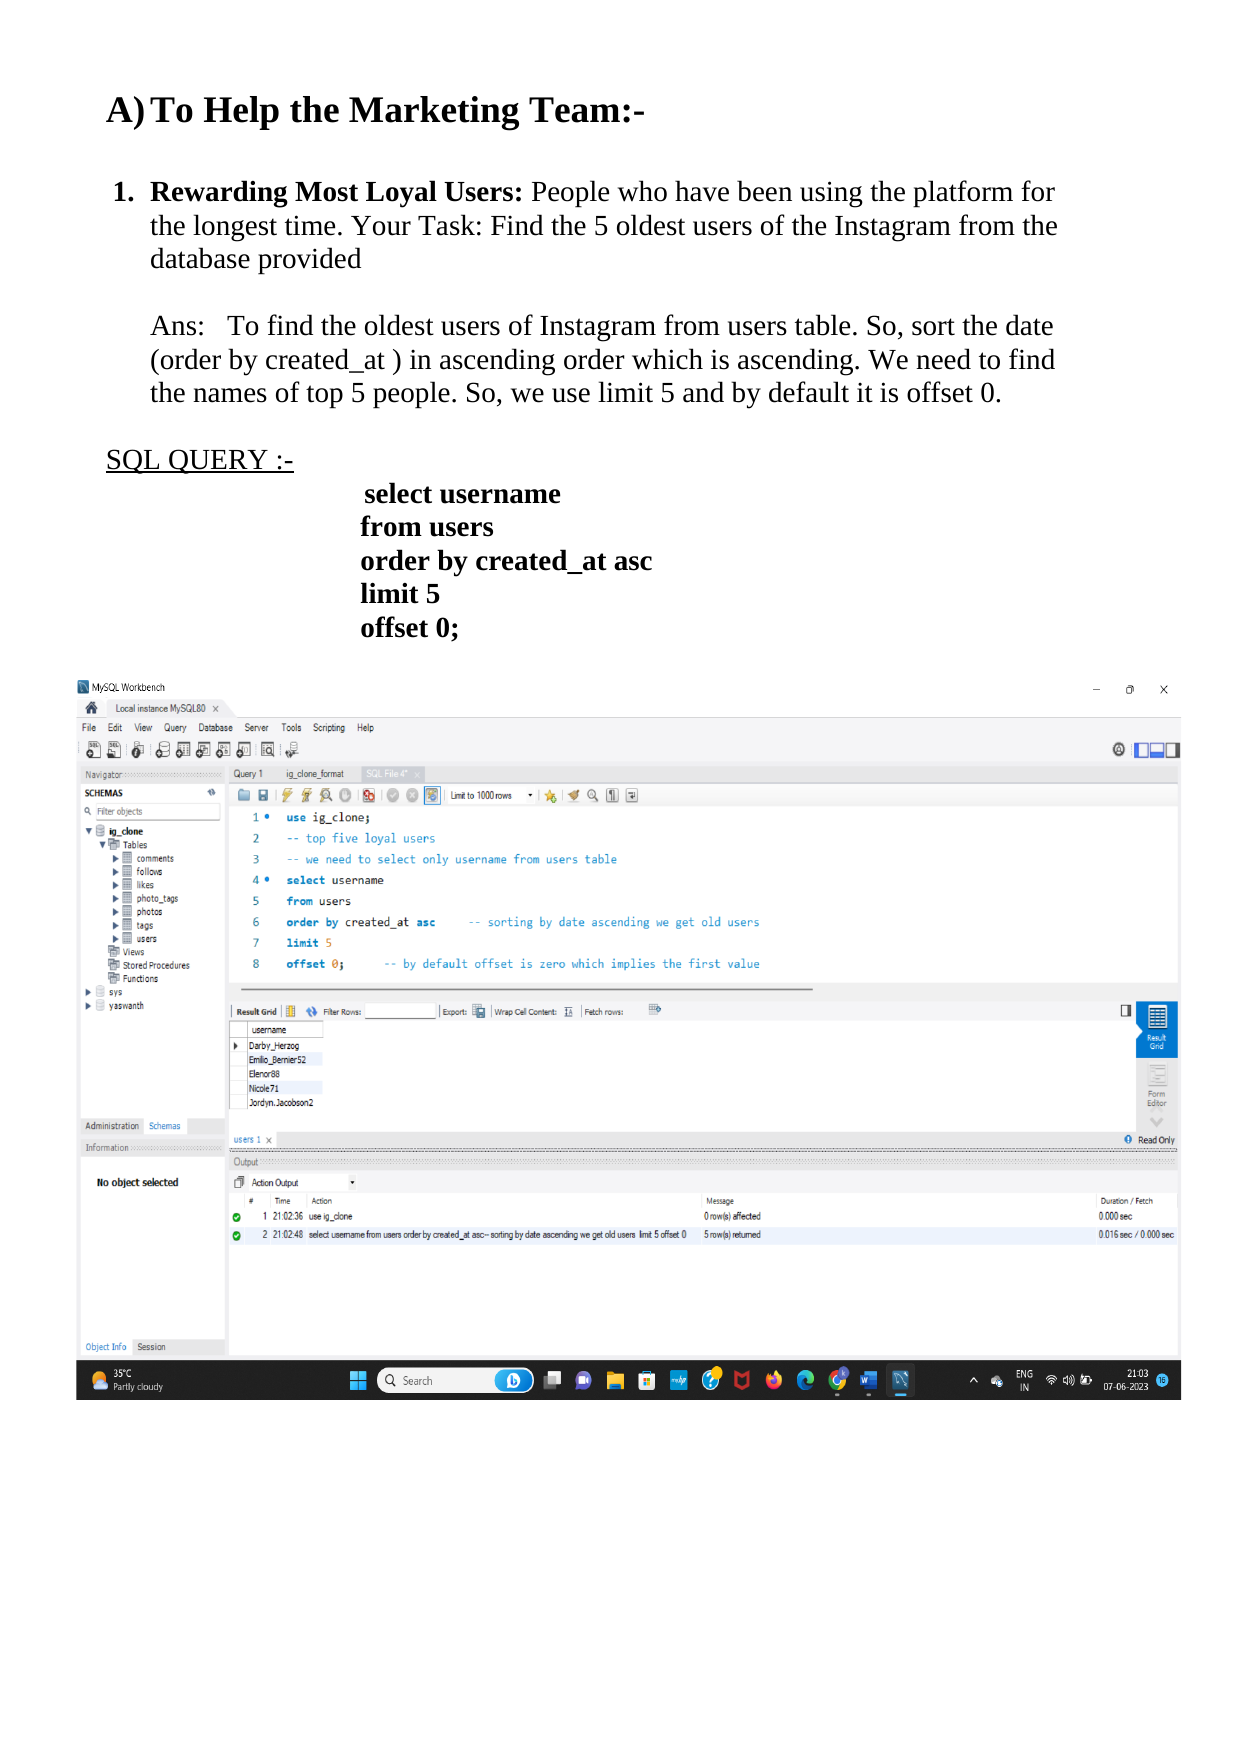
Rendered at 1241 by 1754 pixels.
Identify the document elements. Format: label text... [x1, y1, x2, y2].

list To Help the Marketing Team:- [106, 88, 1090, 131]
text limit 5 [360, 577, 1090, 610]
text Ans: To find the oldest users of Instagram from users table. So, sort the date (order by created_at ) in ascending order which is ascending. We need to find the names of top 5 people. So, we use limit 5 and by default it is offset 0. [150, 308, 1090, 409]
list Rewarding Most Loyal Users: People who have been using the platform for the longest time. Your Task: Find the 5 oldest users of the Instagram from the database provided [112, 174, 1090, 275]
text from users [360, 509, 1090, 543]
text select username [357, 476, 1090, 509]
text SQL QUERY :- [106, 442, 1090, 476]
text offset 0; [360, 610, 1090, 644]
text order by created_at asc [360, 543, 1090, 577]
picture [76, 677, 1182, 1400]
